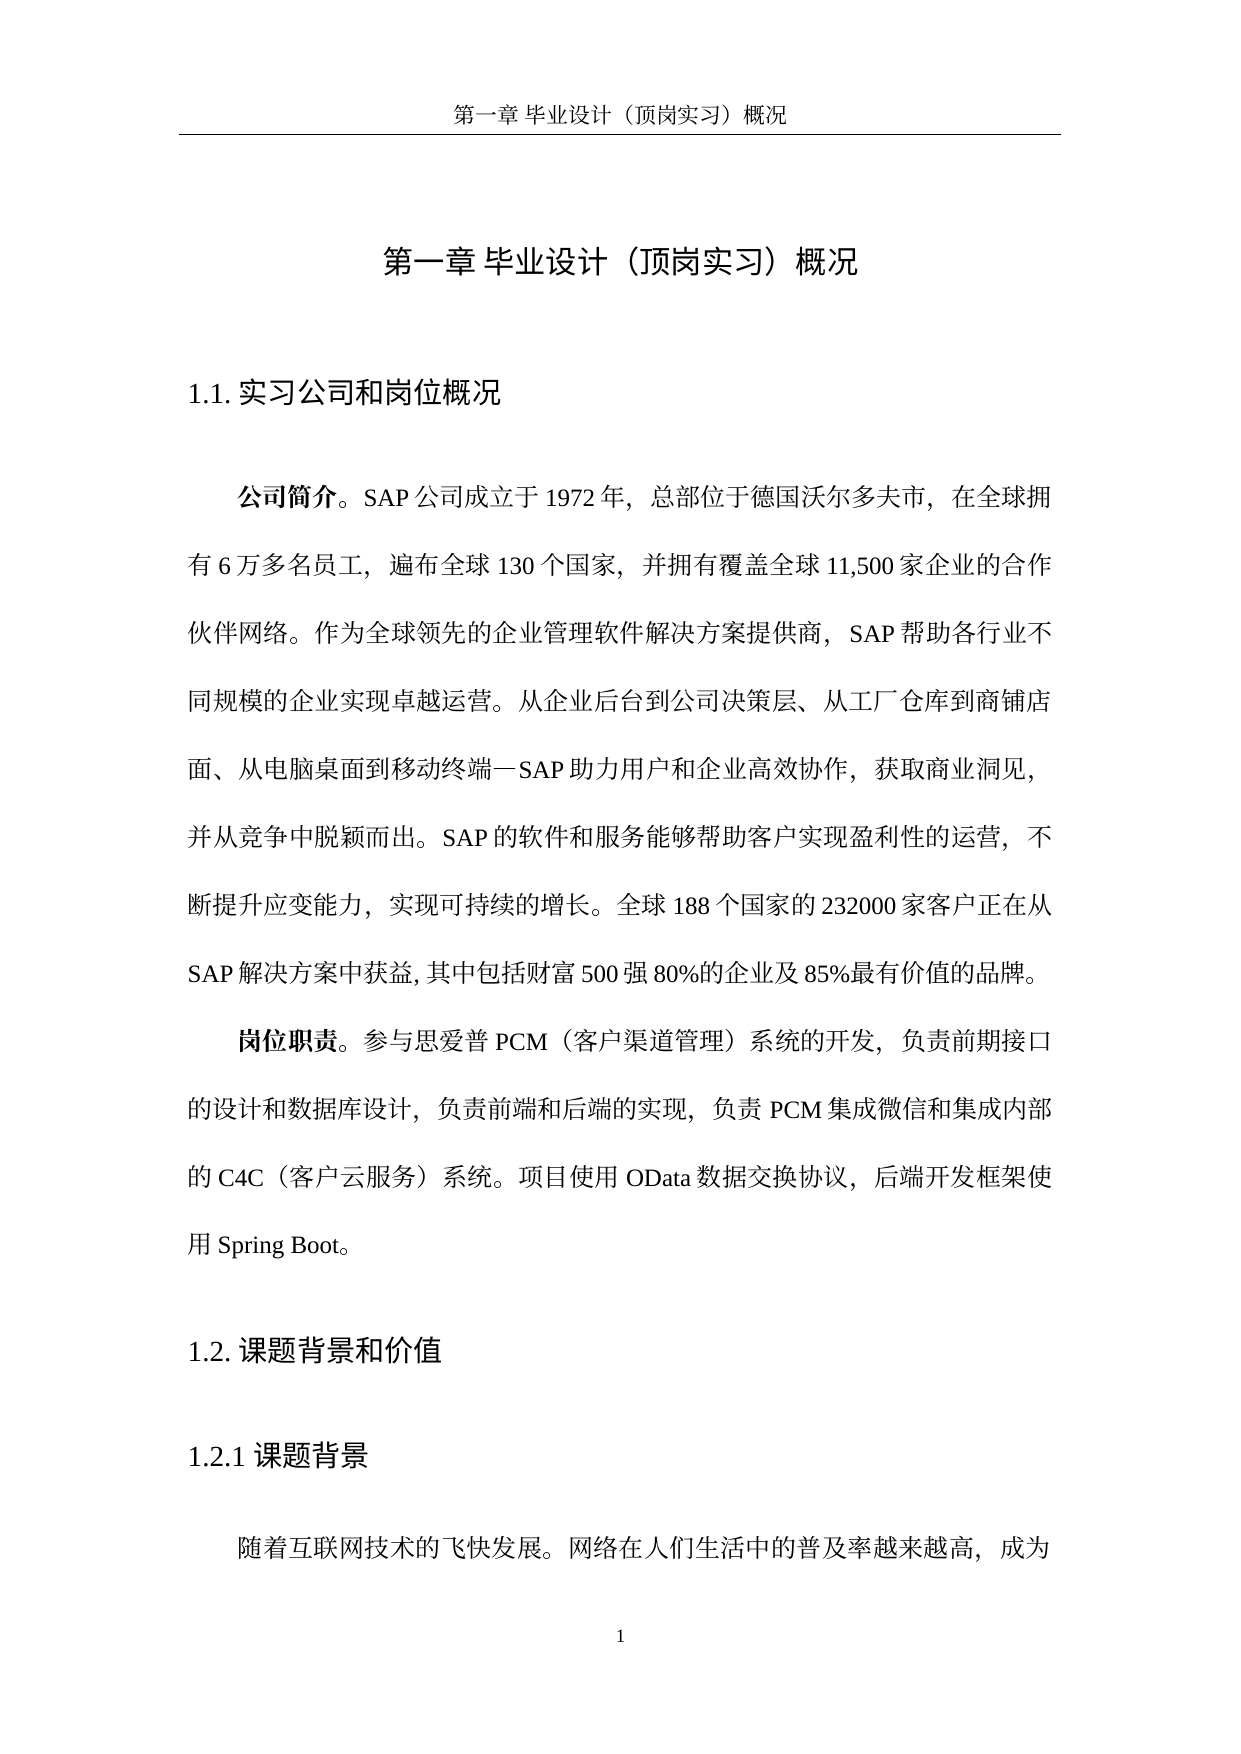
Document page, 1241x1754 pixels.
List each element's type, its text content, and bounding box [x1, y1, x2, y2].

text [187, 1513, 1053, 1581]
subtitle 1.1. 实习公司和岗位概况 [187, 357, 1053, 425]
subtitle 1.2. 课题背景和价值 [187, 1315, 1053, 1383]
text 岗位职责。参与思爱普PCM（客户渠道管理）系统的开发，负责前期接口的设计和数据库设计，负责前端和后端的实现，负责PCM集成微信和集成内部的C4C（客户云服务）系统。项目使用OData数据交换协议，后端开发框架使用Spring Boot。 [187, 1006, 1053, 1277]
subtitle 1.2.1 课题背景 [187, 1420, 1053, 1488]
text 公司简介。SAP公司成立于1972年，总部位于德国沃尔多夫市，在全球拥有6万多名员工，遍布全球130个国家，并拥有覆盖全球11,500家企业的合作伙伴网络。作为全球领先的企业管理软件解决方案提供商，SAP帮助各行业不同规模的企业实现卓越运营。从企业后台到公司决策层、从工厂仓库到商铺店面、从电脑桌面到移动终端—SAP助力用户和企业高效协作，获取商业洞见，并从竞争中脱颖而出。SAP的软件和服务能够帮助客户实现盈利性的运营，不断提升应变能力，实现可持续的增长。全球188个国家的232000家客户正在从SAP解决方案中获益, 其中包括财富500强80%的企业及85%最有价值的品牌。 [187, 462, 1053, 1006]
subtitle 第一章 毕业设计（顶岗实习）概况 [187, 226, 1053, 294]
